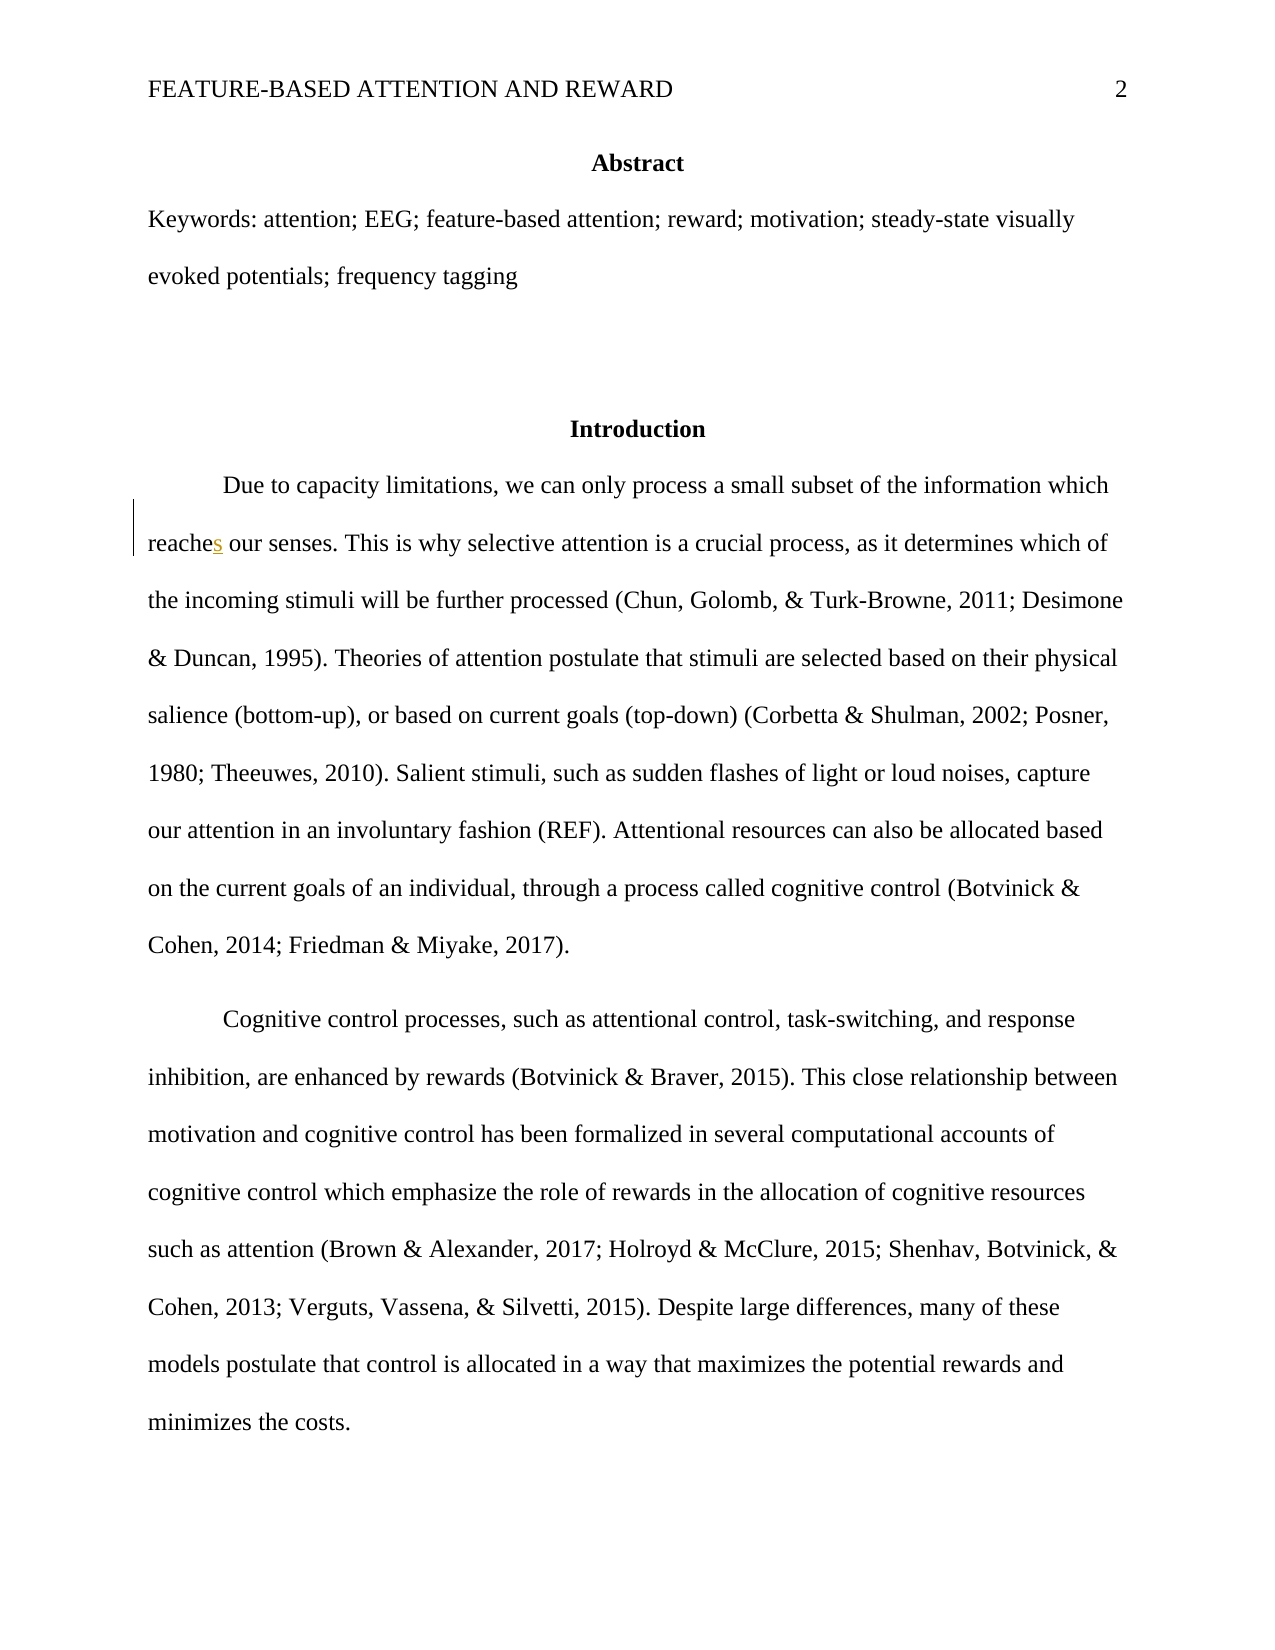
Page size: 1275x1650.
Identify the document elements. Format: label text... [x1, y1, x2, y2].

text Keywords: attention; EEG; feature-based attention; reward; motivation; steady-state visually evoked potentials; frequency tagging [148, 204, 1127, 290]
subtitle Abstract [148, 148, 1127, 176]
text Due to capacity limitations, we can only process a small subset of the information which reache our senses. This is why selective attention is a crucial process, as it determines which of the incoming stimuli will be further processed (Chun, Golomb, & Turk-Browne, 2011; Desimone & Duncan, 1995). Theories of attention postulate that stimuli are selected based on their physical salience (bottom-up), or based on current goals (top-down) (Corbetta & Shulman, 2002; Posner, 1980; Theeuwes, 2010). Salient stimuli, such as sudden flashes of light or loud noises, capture our attention in an involuntary fashion (REF). Attentional resources can also be allocated based on the current goals of an individual, through a process called cognitive control (Botvinick & Cohen, 2014; Friedman & Miyake, 2017). [148, 470, 1127, 959]
text Cognitive control processes, such as attentional control, task-switching, and response inhibition, are enhanced by rewards (Botvinick & Braver, 2015). This close relationship between motivation and cognitive control has been formalized in several computational accounts of cognitive control which emphasize the role of rewards in the allocation of cognitive resources such as attention (Brown & Alexander, 2017; Holroyd & McClure, 2015; Shenhav, Botvinick, & Cohen, 2013; Verguts, Vassena, & Silvetti, 2015). Despite large differences, many of these models postulate that control is allocated in a way that maximizes the potential rewards and minimizes the costs. [148, 1004, 1127, 1436]
subtitle Introduction [148, 414, 1127, 443]
